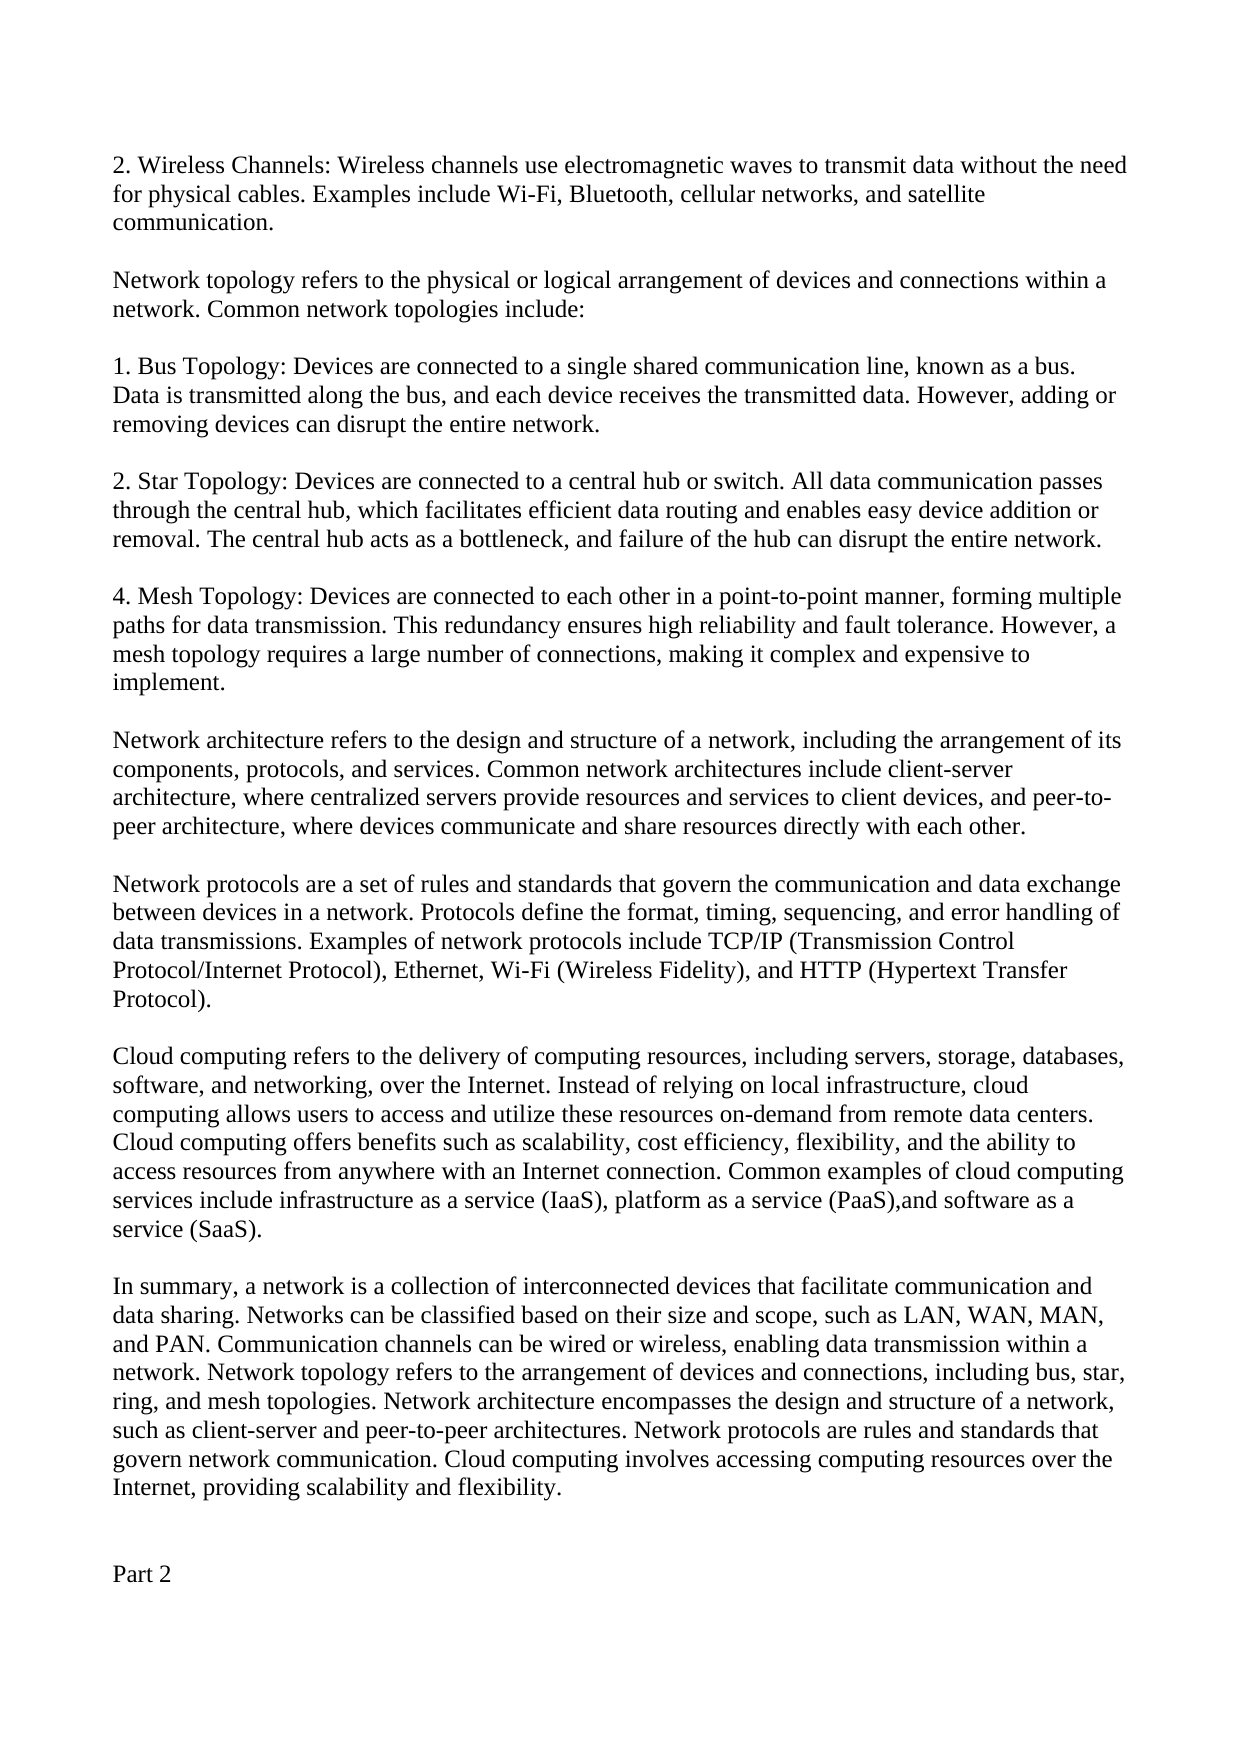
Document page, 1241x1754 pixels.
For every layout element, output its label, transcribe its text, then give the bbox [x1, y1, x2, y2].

text 2. Star Topology: Devices are connected to a central hub or switch. All data communication passes through the central hub, which facilitates efficient data routing and enables easy device addition or removal. The central hub acts as a bottleneck, and failure of the hub can disrupt the entire network. [112, 466, 1128, 552]
text Part 2 [112, 1559, 1128, 1587]
text 2. Wireless Channels: Wireless channels use electromagnetic waves to transmit data without the need for physical cables. Examples include Wi-Fi, Bluetooth, cellular networks, and satellite communication. [112, 150, 1128, 236]
text 1. Bus Topology: Devices are connected to a single shared communication line, known as a bus. Data is transmitted along the bus, and each device receives the transmitted data. However, adding or removing devices can disrupt the entire network. [112, 351, 1128, 437]
text Network architecture refers to the design and structure of a network, including the arrangement of its components, protocols, and services. Common network architectures include client-server architecture, where centralized servers provide resources and services to client devices, and peer-to-peer architecture, where devices communicate and share resources directly with each other. [112, 725, 1128, 840]
text In summary, a network is a collection of interconnected devices that facilitate communication and data sharing. Networks can be classified based on their size and scope, such as LAN, WAN, MAN, and PAN. Communication channels can be wired or wireless, enabling data transmission within a network. Network topology refers to the arrangement of devices and connections, including bus, star, ring, and mesh topologies. Network architecture encompasses the design and structure of a network, such as client-server and peer-to-peer architectures. Network protocols are rules and standards that govern network communication. Cloud computing involves accessing computing resources over the Internet, providing scalability and flexibility. [112, 1271, 1128, 1501]
text Cloud computing refers to the delivery of computing resources, including servers, storage, databases, software, and networking, over the Internet. Instead of relying on local infrastructure, cloud computing allows users to access and utilize these resources on-demand from remote data centers. Cloud computing offers benefits such as scalability, cost efficiency, flexibility, and the ability to access resources from anywhere with an Internet connection. Common examples of cloud computing services include infrastructure as a service (IaaS), platform as a service (PaaS),and software as a service (SaaS). [112, 1041, 1128, 1242]
text Network protocols are a set of rules and standards that govern the communication and data exchange between devices in a network. Protocols define the format, timing, sequencing, and error handling of data transmissions. Examples of network protocols include TCP/IP (Transmission Control Protocol/Internet Protocol), Ethernet, Wi-Fi (Wireless Fidelity), and HTTP (Hypertext Transfer Protocol). [112, 869, 1128, 1012]
text Network topology refers to the physical or logical arrangement of devices and connections within a network. Common network topologies include: [112, 265, 1128, 322]
text 4. Mesh Topology: Devices are connected to each other in a point-to-point manner, forming multiple paths for data transmission. This redundancy ensures high reliability and fault tolerance. However, a mesh topology requires a large number of connections, making it complex and expensive to implement. [112, 581, 1128, 696]
